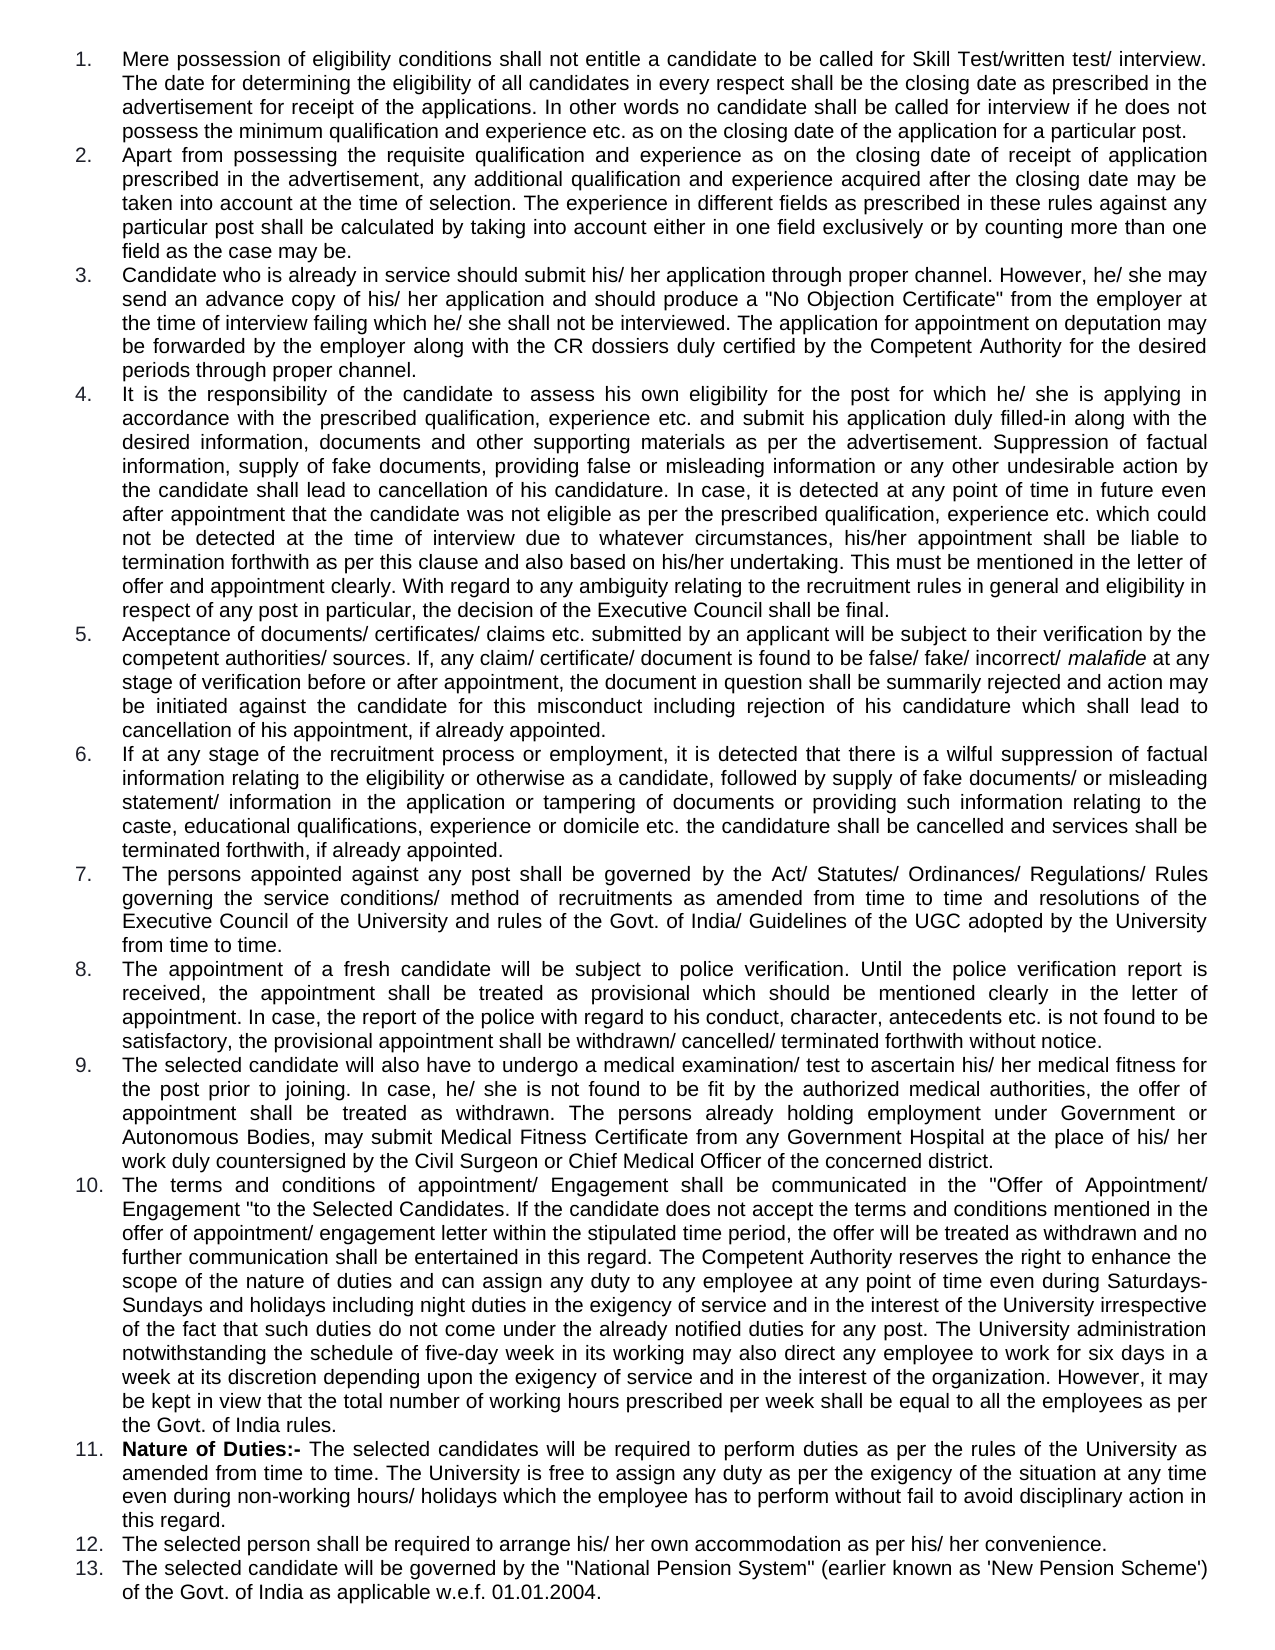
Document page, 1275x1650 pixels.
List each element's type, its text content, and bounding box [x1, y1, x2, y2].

list It is the responsibility of the candidate to assess his own eligibility for the post for which he/ she is applying in accordance with the prescribed qualification, experience etc. and submit his application duly filled-in along with the desired information, documents and other supporting materials as per the advertisement. Suppression of factual information, supply of fake documents, providing false or misleading information or any other undesirable action by the candidate shall lead to cancellation of his candidature. In case, it is detected at any point of time in future even after appointment that the candidate was not eligible as per the prescribed qualification, experience etc. which could not be detected at the time of interview due to whatever circumstances, his/her appointment shall be liable to termination forthwith as per this clause and also based on his/her undertaking. This must be mentioned in the letter of offer and appointment clearly. With regard to any ambiguity relating to the recruitment rules in general and eligibility in respect of any post in particular, the decision of the Executive Council shall be final. [75, 382, 1209, 622]
list Candidate who is already in service should submit his/ her application through proper channel. However, he/ she may send an advance copy of his/ her application and should produce a "No Objection Certificate" from the employer at the time of interview failing which he/ she shall not be interviewed. The application for appointment on deputation may be forwarded by the employer along with the CR dossiers duly certified by the Competent Authority for the desired periods through proper channel. [75, 262, 1209, 382]
list The selected candidate will also have to undergo a medical examination/ test to ascertain his/ her medical fitness for the post prior to joining. In case, he/ she is not found to be fit by the authorized medical authorities, the offer of appointment shall be treated as withdrawn. The persons already holding employment under Government or Autonomous Bodies, may submit Medical Fitness Certificate from any Government Hospital at the place of his/ her work duly countersigned by the Civil Surgeon or Chief Medical Officer of the concerned district. [75, 1053, 1209, 1173]
list The persons appointed against any post shall be governed by the Act/ Statutes/ Ordinances/ Regulations/ Rules governing the service conditions/ method of recruitments as amended from time to time and resolutions of the Executive Council of the University and rules of the Govt. of India/ Guidelines of the UGC adopted by the University from time to time. [75, 861, 1209, 957]
list Nature of Duties:- The selected candidates will be required to perform duties as per the rules of the University as amended from time to time. The University is free to assign any duty as per the exigency of the situation at any time even during non-working hours/ holidays which the employee has to perform without fail to avoid disciplinary action in this regard. [75, 1436, 1209, 1532]
list Apart from possessing the requisite qualification and experience as on the closing date of receipt of application prescribed in the advertisement, any additional qualification and experience acquired after the closing date may be taken into account at the time of selection. The experience in different fields as prescribed in these rules against any particular post shall be calculated by taking into account either in one field exclusively or by counting more than one field as the case may be. [75, 143, 1209, 262]
list Mere possession of eligibility conditions shall not entitle a candidate to be called for Skill Test/written test/ interview. The date for determining the eligibility of all candidates in every respect shall be the closing date as prescribed in the advertisement for receipt of the applications. In other words no candidate shall be called for interview if he does not possess the minimum qualification and experience etc. as on the closing date of the application for a particular post. [75, 47, 1209, 143]
list The selected candidate will be governed by the "National Pension System" (earlier known as 'New Pension Scheme') of the Govt. of India as applicable w.e.f. 01.01.2004. [75, 1556, 1209, 1604]
list Acceptance of documents/ certificates/ claims etc. submitted by an applicant will be subject to their verification by the competent authorities/ sources. If, any claim/ certificate/ document is found to be false/ fake/ incorrect/ malafide at any stage of verification before or after appointment, the document in question shall be summarily rejected and action may be initiated against the candidate for this misconduct including rejection of his candidature which shall lead to cancellation of his appointment, if already appointed. [75, 622, 1209, 742]
list The appointment of a fresh candidate will be subject to police verification. Until the police verification report is received, the appointment shall be treated as provisional which should be mentioned clearly in the letter of appointment. In case, the report of the police with regard to his conduct, character, antecedents etc. is not found to be satisfactory, the provisional appointment shall be withdrawn/ cancelled/ terminated forthwith without notice. [75, 957, 1209, 1053]
list The terms and conditions of appointment/ Engagement shall be communicated in the "Offer of Appointment/ Engagement "to the Selected Candidates. If the candidate does not accept the terms and conditions mentioned in the offer of appointment/ engagement letter within the stipulated time period, the offer will be treated as withdrawn and no further communication shall be entertained in this regard. The Competent Authority reserves the right to enhance the scope of the nature of duties and can assign any duty to any employee at any point of time even during Saturdays-Sundays and holidays including night duties in the exigency of service and in the interest of the University irrespective of the fact that such duties do not come under the already notified duties for any post. The University administration notwithstanding the schedule of five-day week in its working may also direct any employee to work for six days in a week at its discretion depending upon the exigency of service and in the interest of the organization. However, it may be kept in view that the total number of working hours prescribed per week shall be equal to all the employees as per the Govt. of India rules. [75, 1173, 1209, 1436]
list The selected person shall be required to arrange his/ her own accommodation as per his/ her convenience. [75, 1532, 1209, 1556]
list If at any stage of the recruitment process or employment, it is detected that there is a wilful suppression of factual information relating to the eligibility or otherwise as a candidate, followed by supply of fake documents/ or misleading statement/ information in the application or tampering of documents or providing such information relating to the caste, educational qualifications, experience or domicile etc. the candidature shall be cancelled and services shall be terminated forthwith, if already appointed. [75, 742, 1209, 861]
